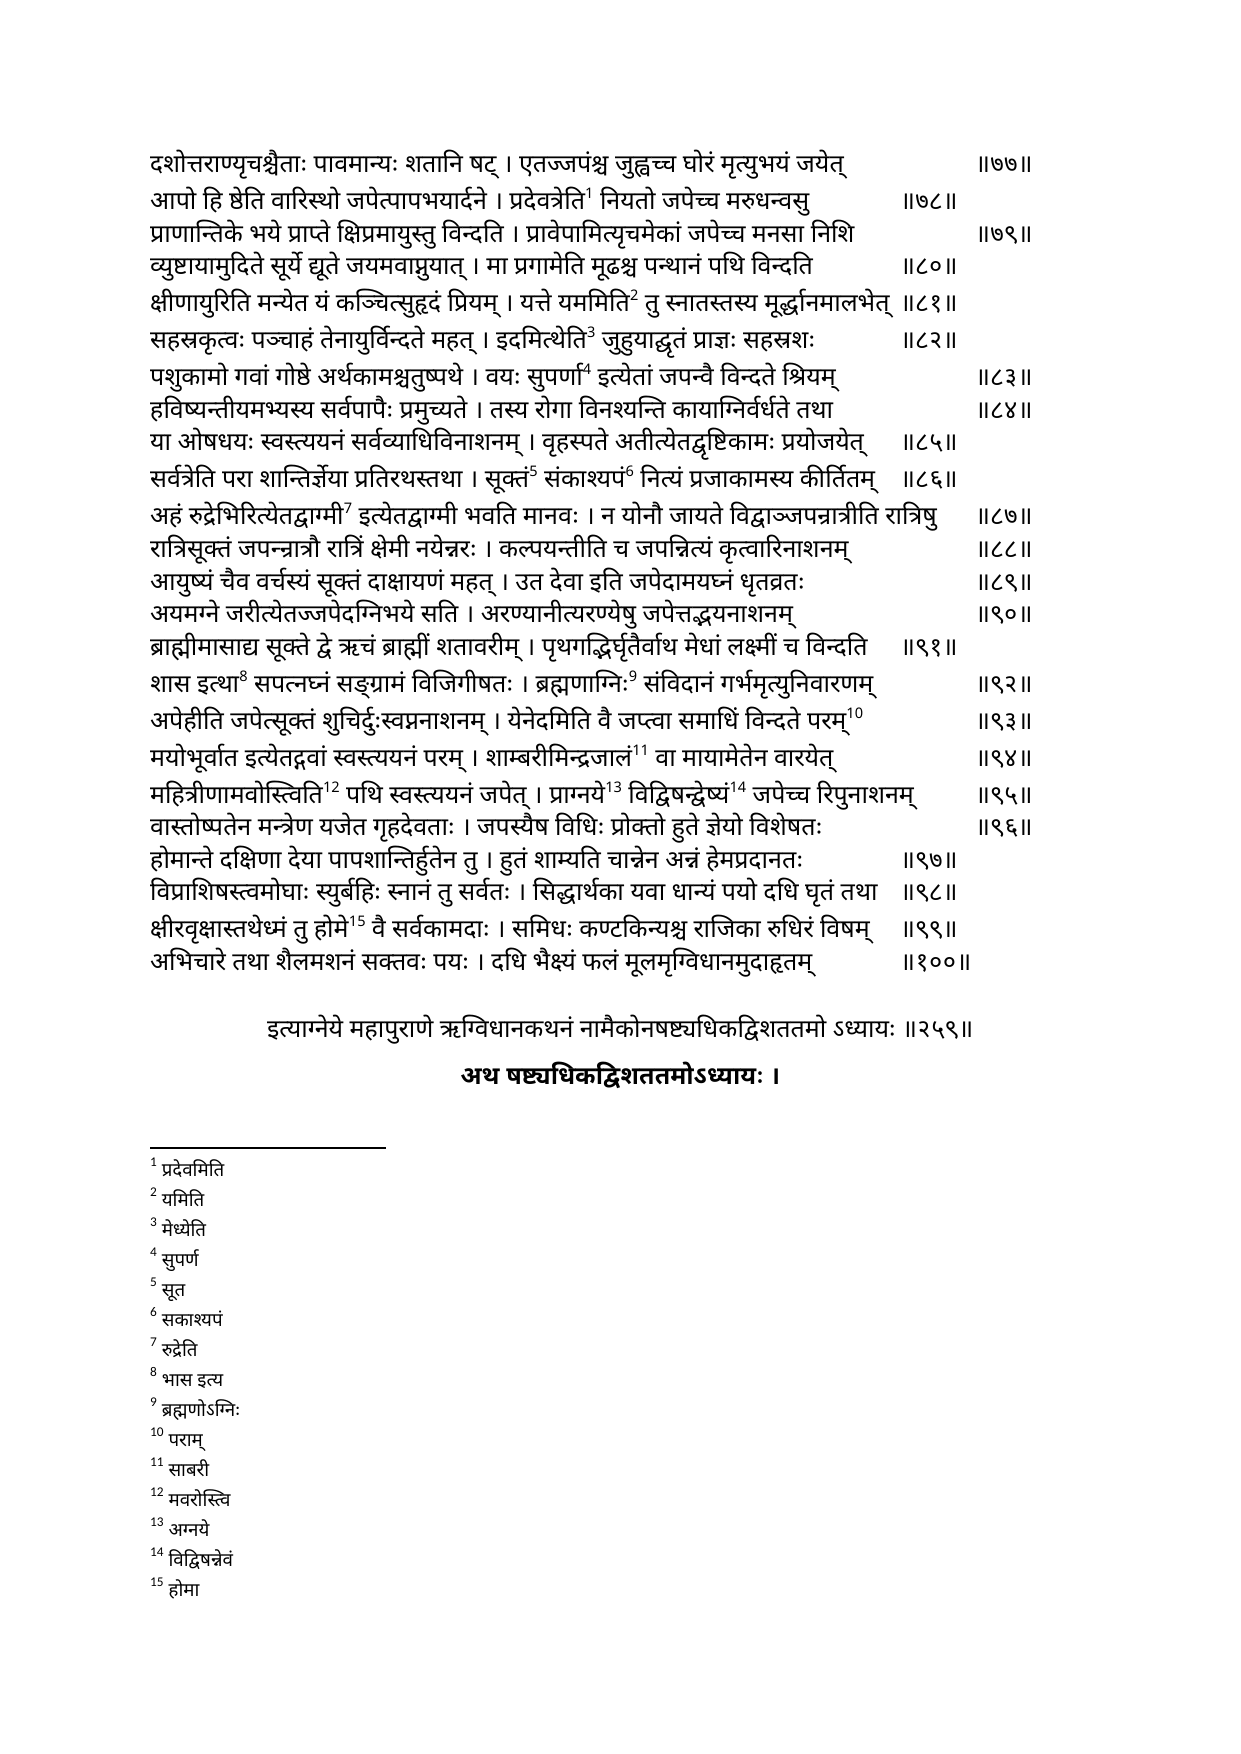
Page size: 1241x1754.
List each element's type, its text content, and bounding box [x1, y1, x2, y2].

text वास्तोष्पतेन मन्त्रेण यजेत गृहदेवताः । जपस्यैष विधिः प्रोक्तो हुते ज्ञेयो विशेषतः ॥९६॥ [150, 813, 1090, 846]
text या ओषधयः स्वस्त्ययनं सर्वव्याधिविनाशनम् । वृहस्पते अतीत्येतद्वृष्टिकामः प्रयोजयेत् ॥८५॥ [150, 428, 1090, 461]
text आपो हि ष्ठेति वारिस्थो जपेत्पापभयार्दने । प्रदेवत्रेति नियतो जपेच्च मरुधन्वसु ॥७८॥ [150, 183, 1090, 219]
text अयमग्ने जरीत्येतज्जपेदग्निभये सति । अरण्यानीत्यरण्येषु जपेत्तद्भयनाशनम् ॥९०॥ [150, 600, 1090, 633]
text मयोभूर्वात इत्येतद्गवां स्वस्त्ययनं परम् । शाम्बरीमिन्द्रजालं वा मायामेतेन वारयेत् ॥९४॥ [150, 739, 1090, 776]
text अभिचारे तथा शैलमशनं सक्तवः पयः । दधि भैक्ष्यं फलं मूलमृग्विधानमुदाहृतम् ॥१००॥ [150, 948, 1090, 981]
text व्युष्टायामुदिते सूर्ये द्यूते जयमवाप्नुयात् । मा प्रगामेति मूढश्च पन्थानं पथि विन्दति ॥८०॥ [150, 252, 1090, 285]
text क्षीरवृक्षास्तथेध्मं तु होमे वै सर्वकामदाः । समिधः कण्टकिन्यश्च राजिका रुधिरं विषम् ॥९९॥ [150, 911, 1090, 948]
text अपेहीति जपेत्सूक्तं शुचिर्दुःस्वप्ननाशनम् । येनेदमिति वै जप्त्वा समाधिं विन्दते परम् ॥९३॥ [150, 702, 1090, 739]
text पशुकामो गवां गोष्ठे अर्थकामश्चतुष्पथे । वयः सुपर्णा इत्येतां जपन्वै विन्दते श्रियम् ॥८३॥ [150, 359, 1090, 396]
text आयुष्यं चैव वर्चस्यं सूक्तं दाक्षायणं महत् । उत देवा इति जपेदामयघ्नं धृतव्रतः ॥८९॥ [150, 567, 1090, 600]
text दशोत्तराण्यृचश्चैताः पावमान्यः शतानि षट् । एतज्जपंश्च जुह्वच्च घोरं मृत्युभयं जयेत् ॥७७॥ [150, 150, 1090, 183]
text हविष्यन्तीयमभ्यस्य सर्वपापैः प्रमुच्यते । तस्य रोगा विनश्यन्ति कायाग्निर्वर्धते तथा ॥८४॥ [150, 396, 1090, 428]
text ब्राह्मीमासाद्य सूक्ते द्वे ऋचं ब्राह्मीं शतावरीम् । पृथगद्भिर्घृतैर्वाथ मेधां लक्ष्मीं च विन्दति ॥९१॥ [150, 633, 1090, 665]
text विप्राशिषस्त्वमोघाः स्युर्बहिः स्नानं तु सर्वतः । सिद्धार्थका यवा धान्यं पयो दधि घृतं तथा ॥९८॥ [150, 878, 1090, 911]
text सहस्रकृत्वः पञ्चाहं तेनायुर्विन्दते महत् । इदमित्थेति जुहुयाद्घृतं प्राज्ञः सहस्रशः ॥८२॥ [150, 322, 1090, 359]
text अथ षष्ट्यधिकद्विशततमोऽध्यायः । [150, 1062, 1090, 1094]
text महित्रीणामवोस्त्विति पथि स्वस्त्ययनं जपेत् । प्राग्नये विद्विषन्द्वेष्यं जपेच्च रिपुनाशनम् ॥९५॥ [150, 776, 1090, 813]
text अहं रुद्रेभिरित्येतद्वाग्मी इत्येतद्वाग्मी भवति मानवः । न योनौ जायते विद्वाञ्जपन्रात्रीति रात्रिषु ॥८७॥ [150, 498, 1090, 535]
text रात्रिसूक्तं जपन्न्रात्रौ रात्रिं क्षेमी नयेन्नरः । कल्पयन्तीति च जपन्नित्यं कृत्वारिनाशनम् ॥८८॥ [150, 535, 1090, 567]
text सर्वत्रेति परा शान्तिर्ज्ञेया प्रतिरथस्तथा । सूक्तं संकाश्यपं नित्यं प्रजाकामस्य कीर्तितम् ॥८६॥ [150, 461, 1090, 498]
text शास इत्था सपत्नघ्नं सङ्ग्रामं विजिगीषतः । ब्रह्मणाग्निः संविदानं गर्भमृत्युनिवारणम् ॥९२॥ [150, 665, 1090, 702]
text क्षीणायुरिति मन्येत यं कञ्चित्सुहृदं प्रियम् । यत्ते यममिति तु स्नातस्तस्य मूर्द्धानमालभेत् ॥८१॥ [150, 285, 1090, 322]
text होमान्ते दक्षिणा देया पापशान्तिर्हुतेन तु । हुतं शाम्यति चान्नेन अन्नं हेमप्रदानतः ॥९७॥ [150, 846, 1090, 878]
text इत्याग्नेये महापुराणे ऋग्विधानकथनं नामैकोनषष्ट्यधिकद्विशततमो ऽध्यायः ॥२५९॥ [150, 981, 1090, 1047]
text प्राणान्तिके भये प्राप्ते क्षिप्रमायुस्तु विन्दति । प्रावेपामित्यृचमेकां जपेच्च मनसा निशि ॥७९॥ [150, 219, 1090, 252]
